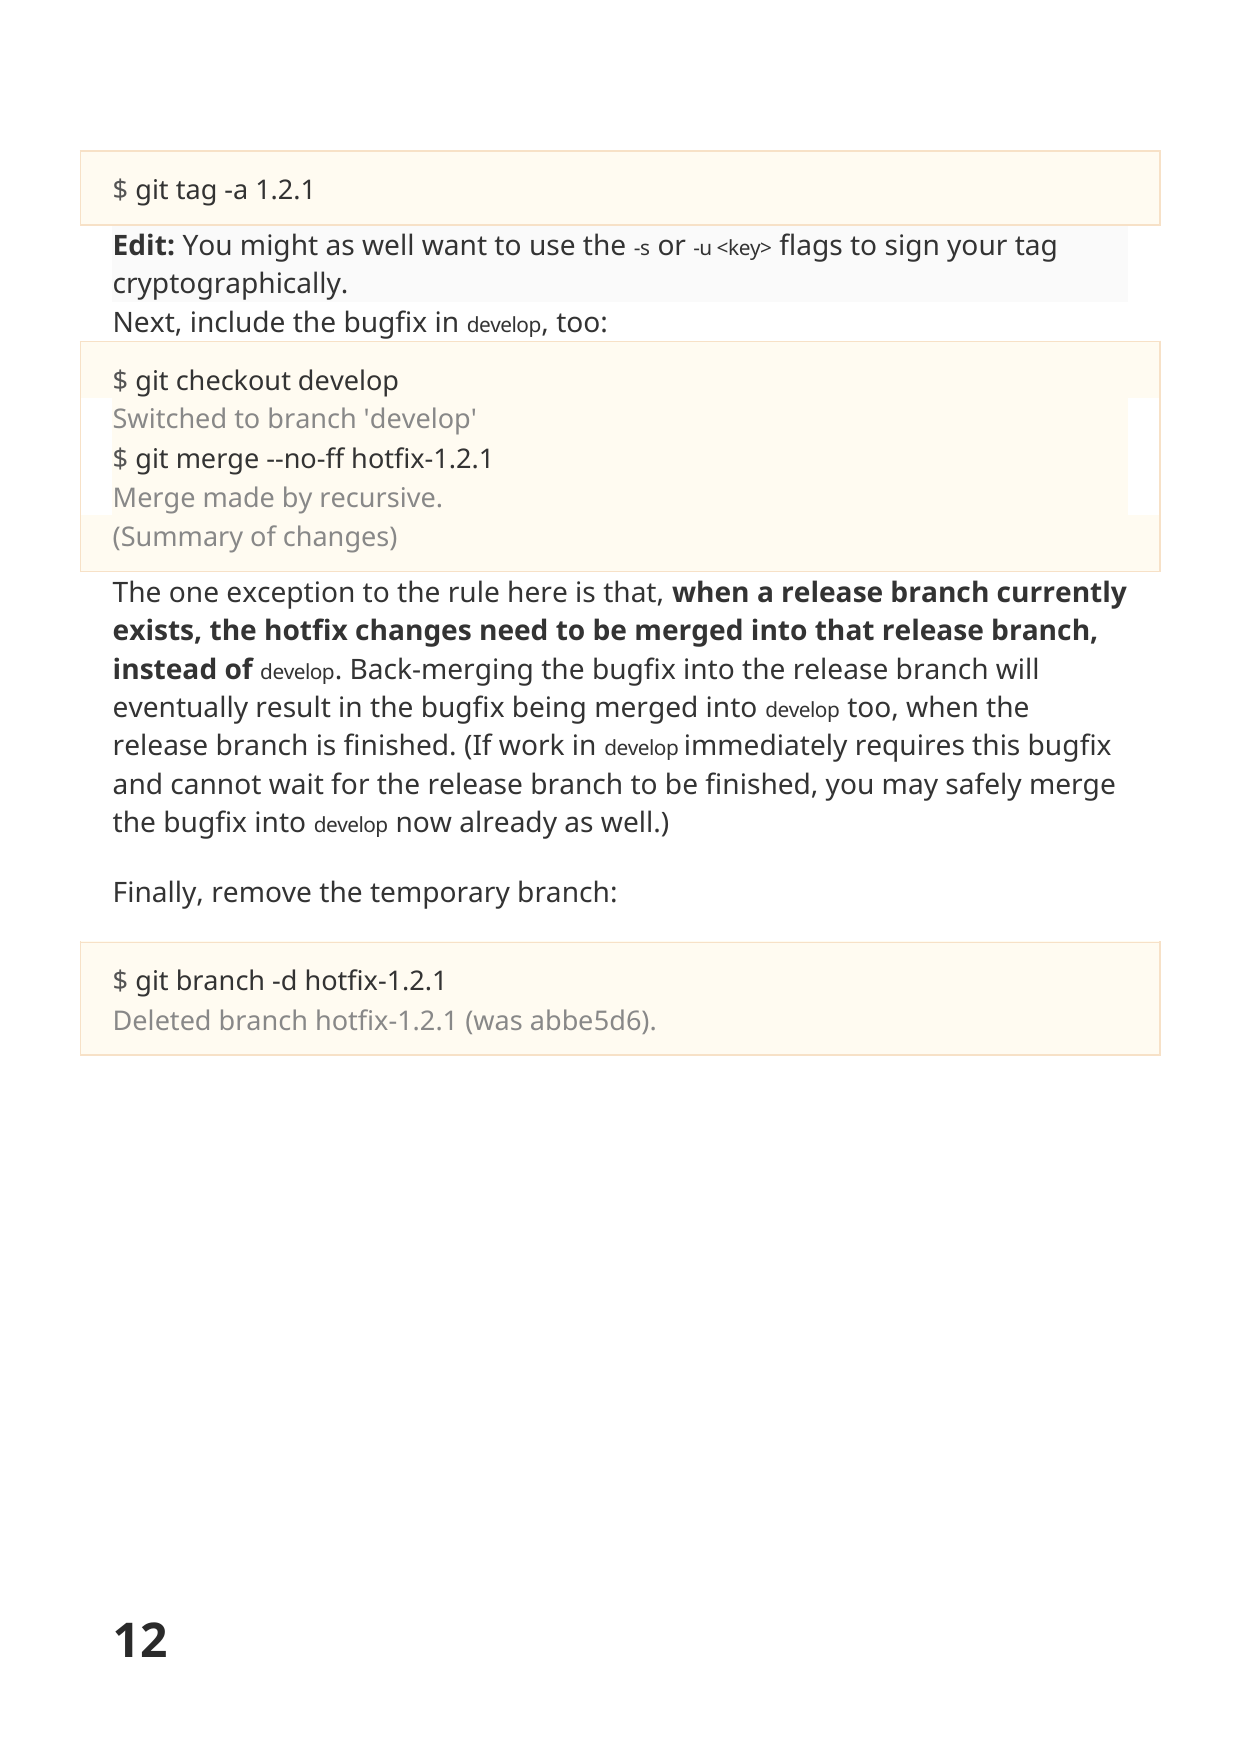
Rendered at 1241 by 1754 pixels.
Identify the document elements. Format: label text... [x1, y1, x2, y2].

text Switched to branch 'develop' [112, 398, 1128, 437]
text $ git tag -a 1.2.1 [81, 152, 1159, 224]
text Finally, remove the temporary branch: [112, 872, 1128, 910]
text The one exception to the rule here is that, when a release branch currently exists, the hotfix changes need to be merged into that release branch, instead of develop. Back-merging the bugfix into the release branch will eventually result in the bugfix being merged into develop too, when the release branch is finished. (If work in develop immediately requires this bugfix and cannot wait for the release branch to be finished, you may safely merge the bugfix into develop now already as well.) [112, 572, 1128, 841]
text $ git merge --no-ff hotfix-1.2.1 [112, 437, 1128, 476]
text Deleted branch hotfix-1.2.1 (was abbe5d6). [81, 981, 1159, 1054]
text (Summary of changes) [81, 497, 1159, 571]
text Edit: You might as well want to use the -s or -u <key> flags to sign your tag cryptographically. [112, 226, 1128, 302]
text $ git checkout develop [81, 342, 1159, 398]
text Merge made by recursive. [112, 476, 1128, 497]
text $ git branch -d hotfix-1.2.1 [81, 943, 1159, 981]
text Next, include the bugfix in develop, too: [112, 302, 1128, 341]
